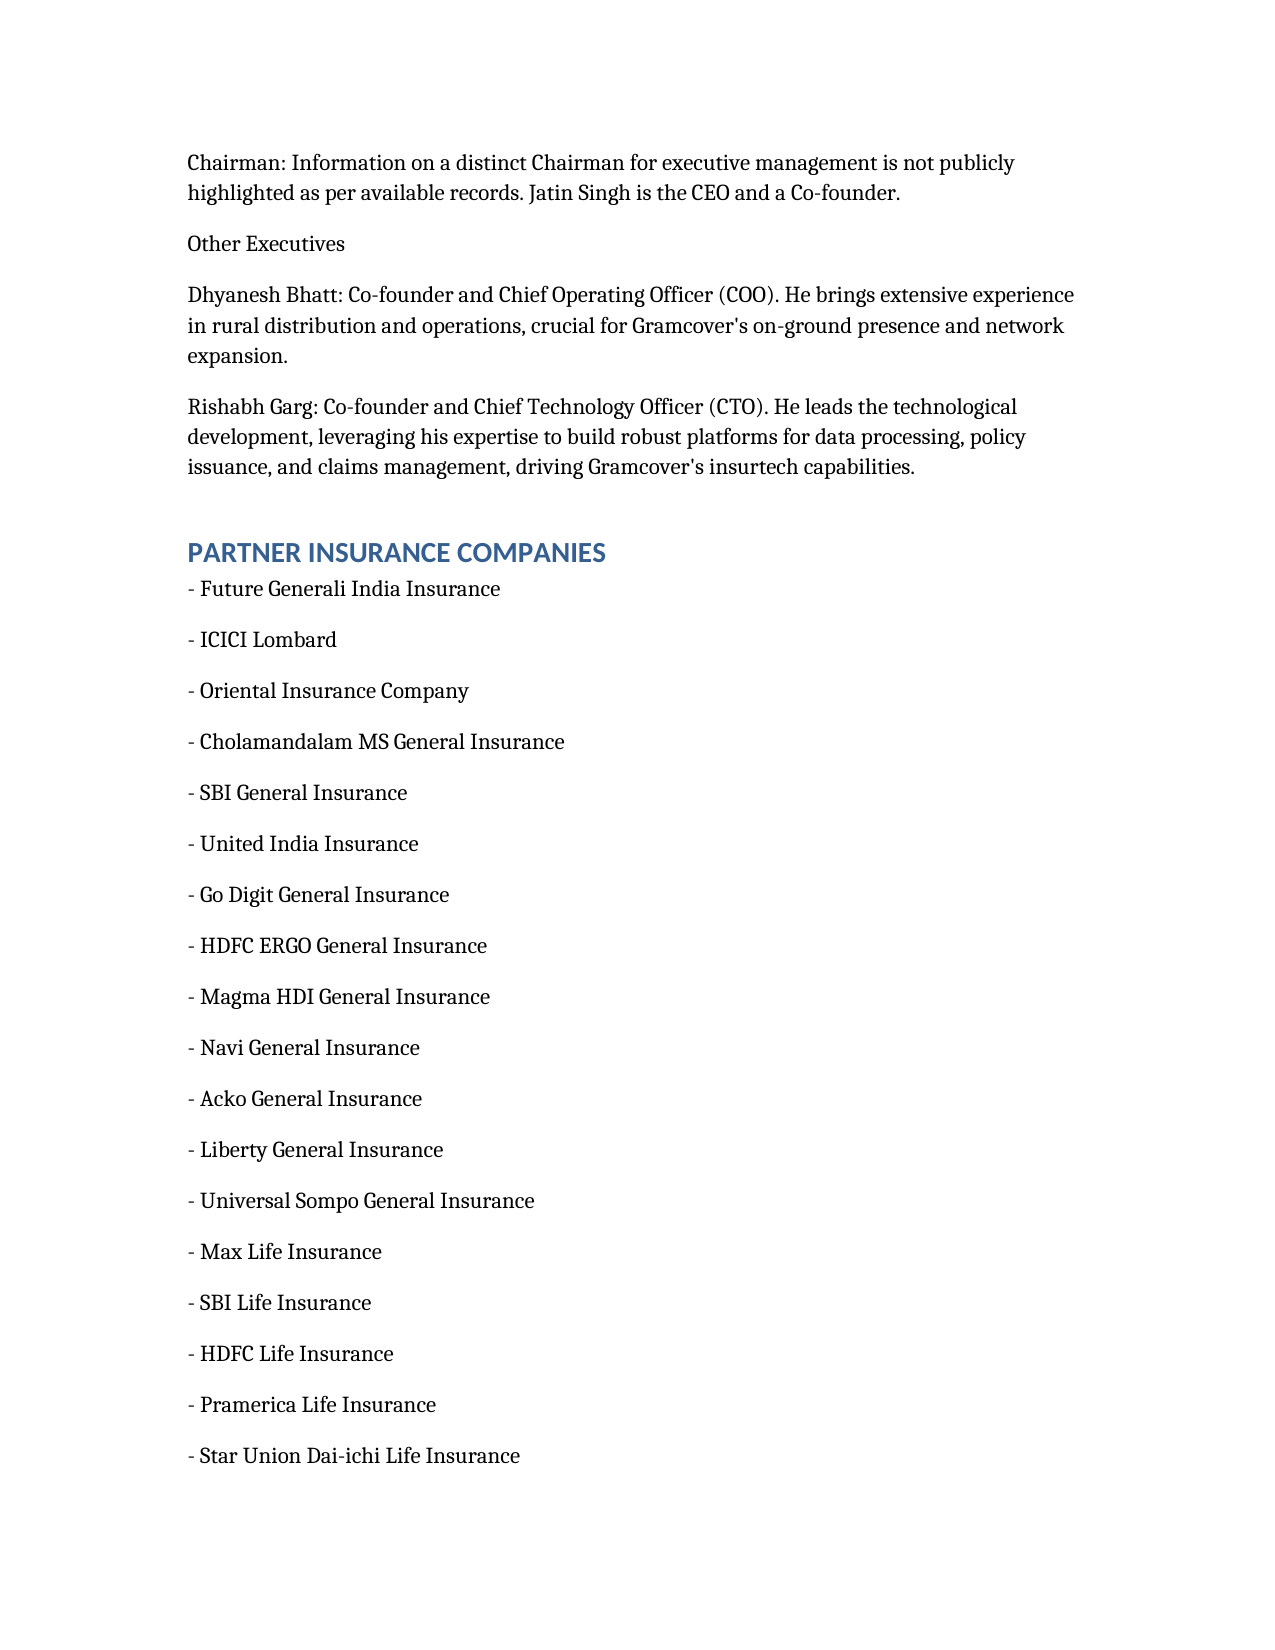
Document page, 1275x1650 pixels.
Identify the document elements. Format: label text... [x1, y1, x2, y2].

text - Liberty General Insurance [187, 1137, 1087, 1163]
text - ICICI Lombard [187, 626, 1087, 653]
text - Star Union Dai-ichi Life Insurance [187, 1443, 1087, 1469]
text - SBI General Insurance [187, 779, 1087, 806]
text Rishabh Garg: Co-founder and Chief Technology Officer (CTO). He leads the technological development, leveraging his expertise to build robust platforms for data processing, policy issuance, and claims management, driving Gramcover's insurtech capabilities. [187, 394, 1087, 481]
text - SBI Life Insurance [187, 1290, 1087, 1316]
text - Navi General Insurance [187, 1035, 1087, 1061]
text - Pramerica Life Insurance [187, 1392, 1087, 1418]
text - Future Generali India Insurance [187, 575, 1087, 602]
text - United India Insurance [187, 831, 1087, 857]
text - Go Digit General Insurance [187, 882, 1087, 908]
text - Universal Sompo General Insurance [187, 1188, 1087, 1214]
text - HDFC ERGO General Insurance [187, 933, 1087, 959]
text Other Executives [187, 231, 1087, 258]
text - Max Life Insurance [187, 1239, 1087, 1265]
text - Magma HDI General Insurance [187, 984, 1087, 1010]
text Dhyanesh Bhatt: Co-founder and Chief Operating Officer (COO). He brings extensive experience in rural distribution and operations, crucial for Gramcover's on-ground presence and network expansion. [187, 282, 1087, 369]
text - Cholamandalam MS General Insurance [187, 728, 1087, 755]
text - Oriental Insurance Company [187, 677, 1087, 704]
text Chairman: Information on a distinct Chairman for executive management is not publicly highlighted as per available records. Jatin Singh is the CEO and a Co-founder. [187, 150, 1087, 207]
text - Acko General Insurance [187, 1086, 1087, 1112]
text - HDFC Life Insurance [187, 1341, 1087, 1367]
subtitle PARTNER INSURANCE COMPANIES [187, 534, 1087, 570]
